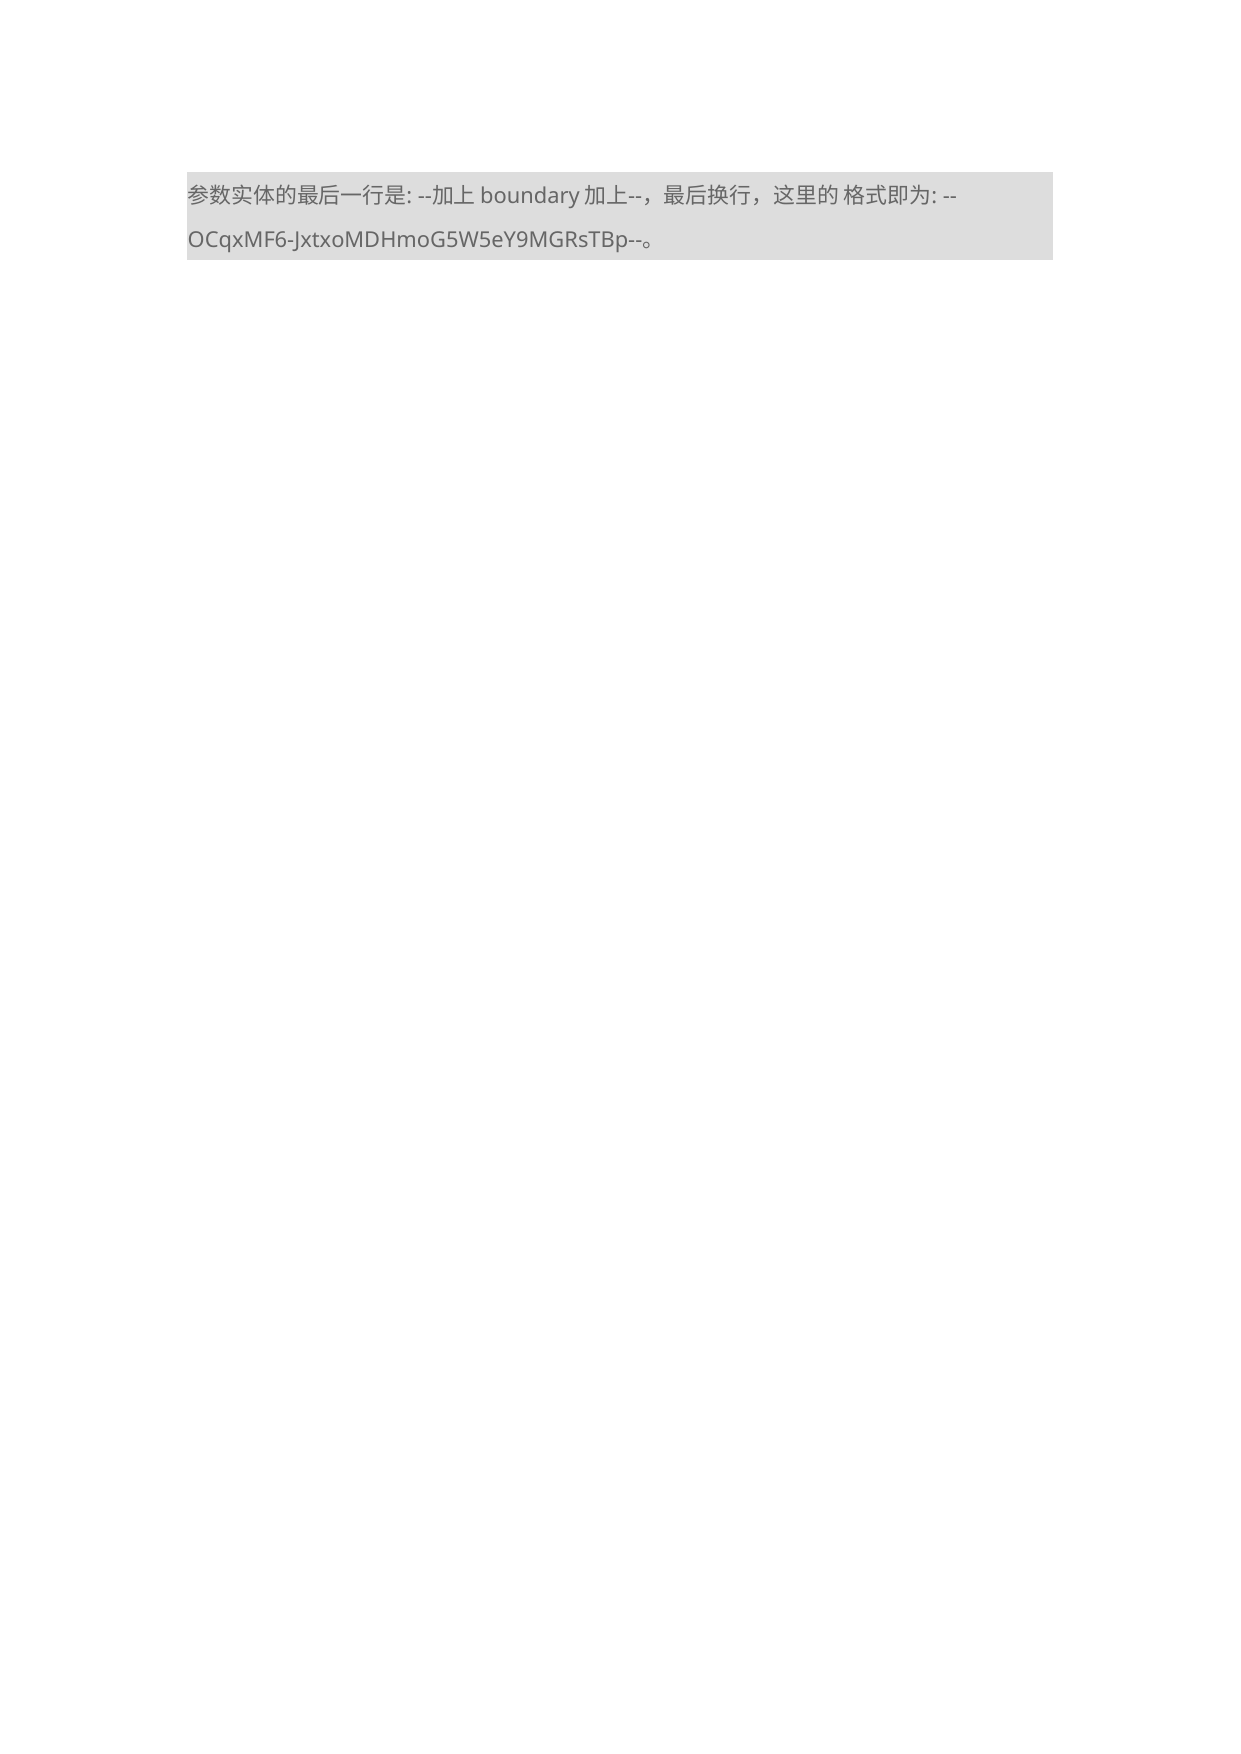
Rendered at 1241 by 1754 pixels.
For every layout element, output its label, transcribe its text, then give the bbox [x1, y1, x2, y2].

text 参数实体的最后一行是: --加上boundary加上--，最后换行，这里的 格式即为: --OCqxMF6-JxtxoMDHmoG5W5eY9MGRsTBp--。 [187, 172, 1053, 260]
